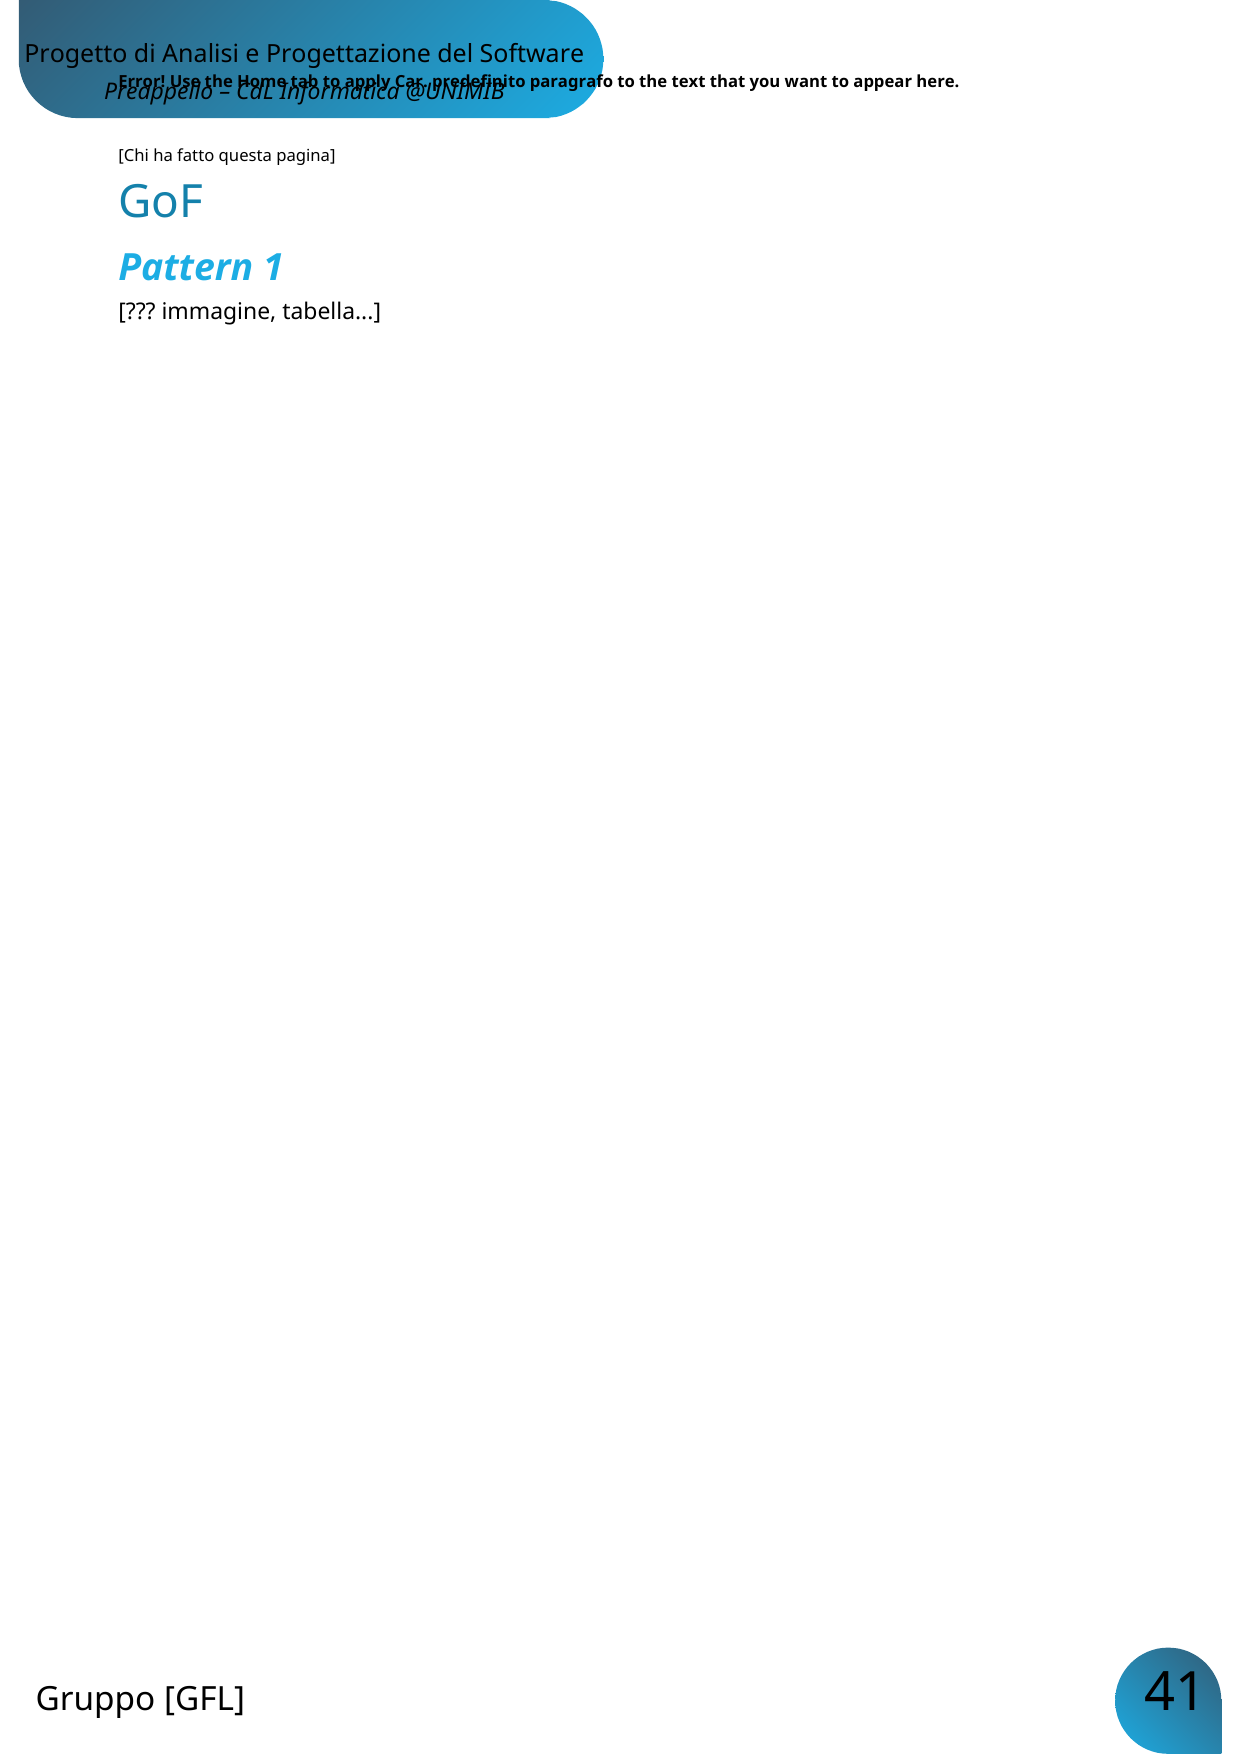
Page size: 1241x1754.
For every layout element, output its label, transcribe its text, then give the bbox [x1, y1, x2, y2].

text [Chi ha fatto questa pagina] [118, 148, 1122, 164]
text [??? immagine, tabella...] [118, 295, 1122, 326]
subtitle GoF [118, 168, 1122, 231]
subtitle Pattern 1 [118, 240, 1122, 291]
